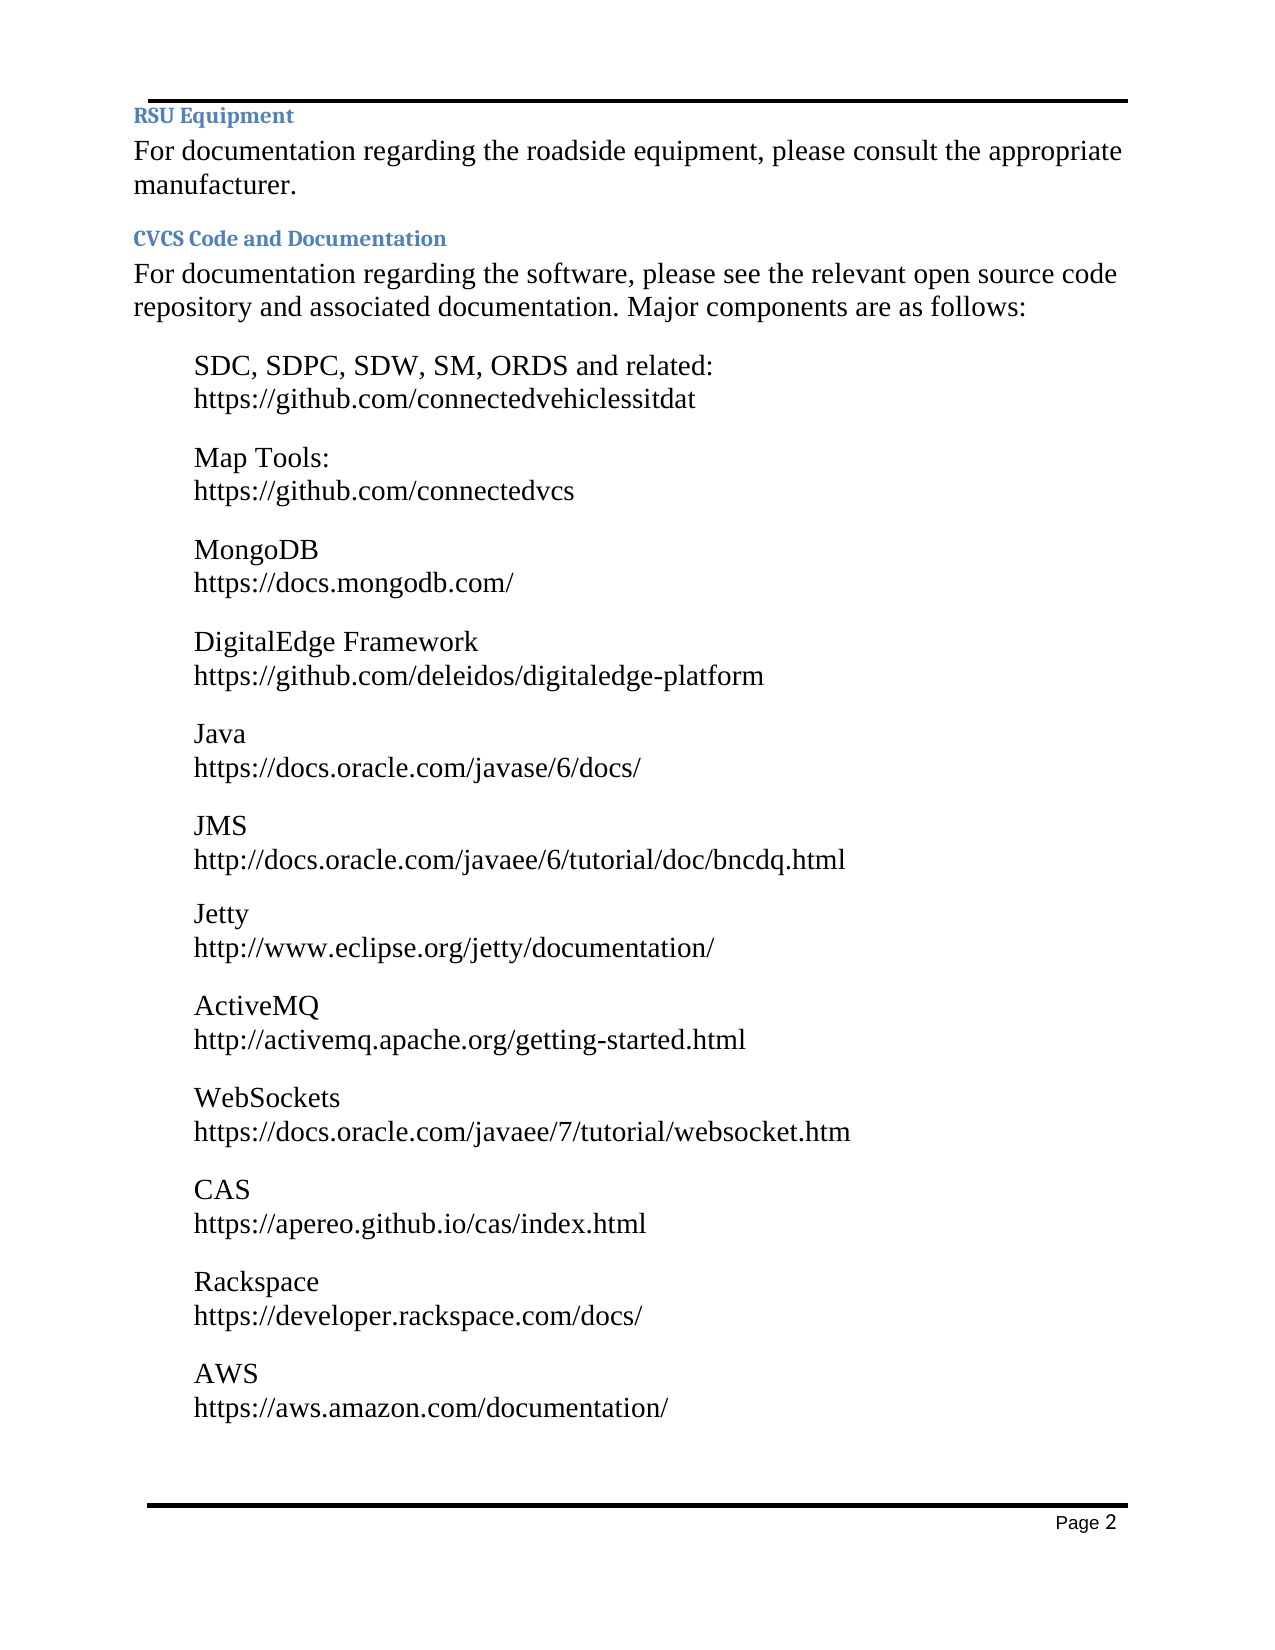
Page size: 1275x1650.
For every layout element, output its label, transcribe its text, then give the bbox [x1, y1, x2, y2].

text DigitalEdge Framework [194, 624, 1144, 658]
text ActiveMQ [194, 988, 1144, 1022]
text https://docs.mongodb.com/ [194, 566, 1144, 599]
text https://aws.amazon.com/documentation/ [194, 1390, 1144, 1424]
subtitle RSU Equipment [133, 103, 1142, 130]
text Java [194, 716, 1144, 750]
text http://activemq.apache.org/getting-started.html [194, 1022, 1144, 1055]
text https://docs.oracle.com/javaee/7/tutorial/websocket.htm [194, 1114, 1144, 1147]
text https://github.com/deleidos/digitaledge-platform [194, 658, 1144, 691]
text https://apereo.github.io/cas/index.html [194, 1206, 1144, 1239]
text https://github.com/connectedvcs [194, 473, 1144, 507]
text Rackspace [194, 1264, 1144, 1298]
text For documentation regarding the roadside equipment, please consult the appropriate manufacturer. [133, 133, 1144, 201]
text CAS [194, 1172, 1144, 1206]
text https://docs.oracle.com/javase/6/docs/ [194, 750, 1144, 783]
text https://github.com/connectedvehiclessitdat [194, 381, 1144, 415]
text http://www.eclipse.org/jetty/documentation/ [194, 930, 1144, 963]
text Map Tools: [194, 440, 1144, 473]
text AWS [194, 1357, 1144, 1390]
text For documentation regarding the software, please see the relevant open source code repository and associated documentation. Major components are as follows: [133, 256, 1144, 323]
subtitle CVCS Code and Documentation [133, 226, 1142, 252]
text MongoDB [194, 532, 1144, 566]
text JMS [194, 808, 1144, 842]
text SDC, SDPC, SDW, SM, ORDS and related: [194, 348, 1144, 381]
text Jetty [194, 896, 1144, 930]
text WebSockets [194, 1080, 1144, 1114]
text https://developer.rackspace.com/docs/ [194, 1298, 1144, 1332]
text http://docs.oracle.com/javaee/6/tutorial/doc/bncdq.html [194, 842, 1144, 875]
